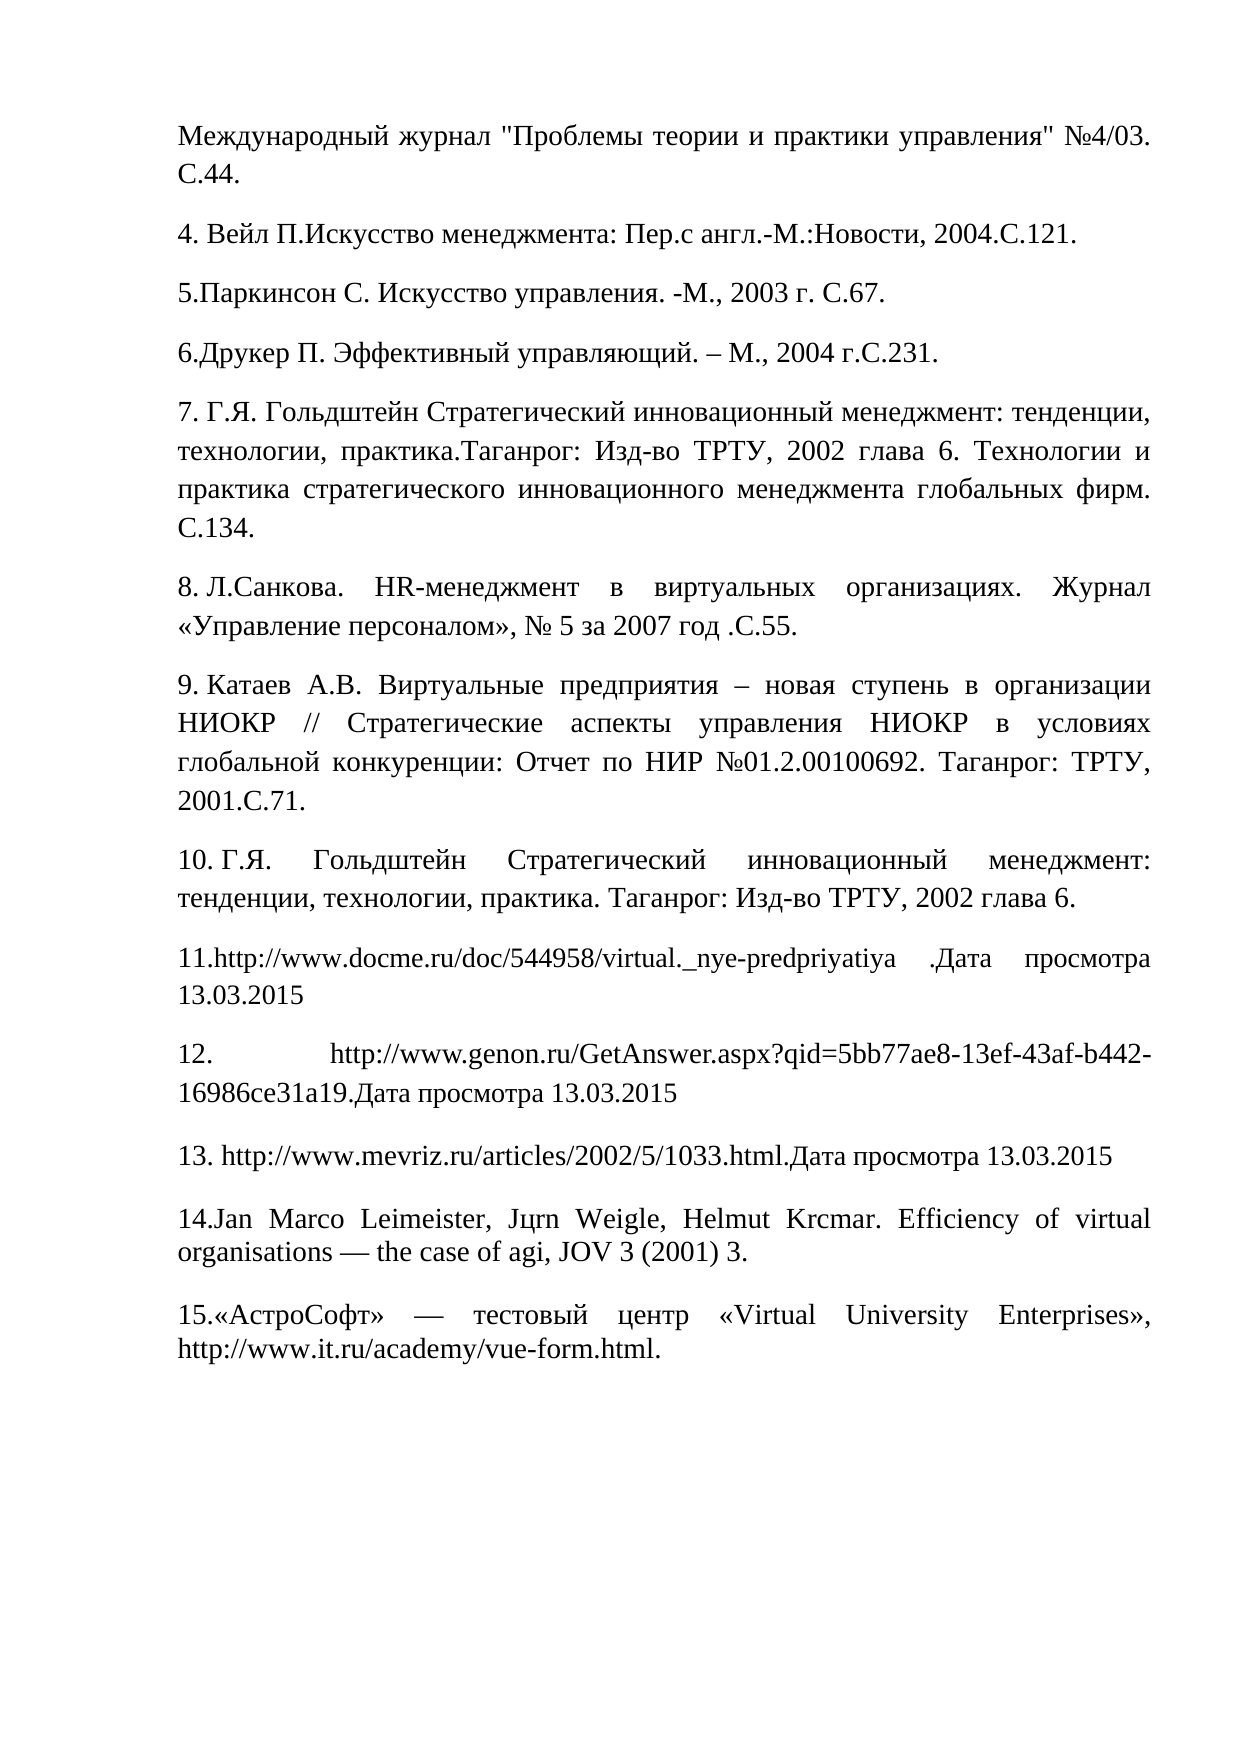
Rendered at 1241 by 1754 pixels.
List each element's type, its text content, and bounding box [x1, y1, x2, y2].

text 15.«АстроСофт» — тестовый центр «Virtual University Enterprises», http://www.it.ru/academy/vue-form.html. [177, 1297, 1152, 1364]
text 10. Г.Я. Гольдштейн Стратегический инновационный менеджмент: тенденции, технологии, практика. Таганрог: Изд-во ТРТУ, 2002 глава 6. [177, 842, 1152, 914]
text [177, 118, 1152, 190]
text 8. Л.Санкова. HR-менеджмент в виртуальных организациях. Журнал «Управление персоналом», № 5 за 2007 год .С.55. [177, 569, 1152, 641]
text 14.Jan Marco Leimeister, Jцrn Weigle, Helmut Krcmar. Efficiency of virtual organisations — the case of agi, JOV 3 (2001) 3. [177, 1201, 1152, 1268]
text 11.http://www.docme.ru/doc/544958/virtual._nye-predpriyatiya .Дата просмотра 13.03.2015 [177, 940, 1152, 1011]
text 7. Г.Я. Гольдштейн Стратегический инновационный менеджмент: тенденции, технологии, практика.Таганрог: Изд-во ТРТУ, 2002 глава 6. Технологии и практика стратегического инновационного менеджмента глобальных фирм. С.134. [177, 394, 1152, 543]
text 9. Катаев А.В. Виртуальные предприятия – новая ступень в организации НИОКР // Стратегические аспекты управления НИОКР в условиях глобальной конкуренции: Отчет по НИР №01.2.00100692. Таганрог: ТРТУ, 2001.С.71. [177, 667, 1152, 816]
text 12. http://www.genon.ru/GetAnswer.aspx?qid=5bb77ae8-13ef-43af-b442-16986ce31a19.Дата просмотра 13.03.2015 [177, 1036, 1152, 1108]
text 13. http://www.mevriz.ru/articles/2002/5/1033.html.Дата просмотра 13.03.2015 [177, 1134, 1152, 1172]
text 4. Вейл П.Искусство менеджмента: Пер.с англ.-М.:Новости, 2004.С.121. [177, 216, 1152, 249]
text 5.Паркинсон С. Искусство управления. -М., 2003 г. С.67. [177, 275, 1152, 309]
text 6.Друкер П. Эффективный управляющий. – М., 2004 г.С.231. [177, 335, 1152, 368]
